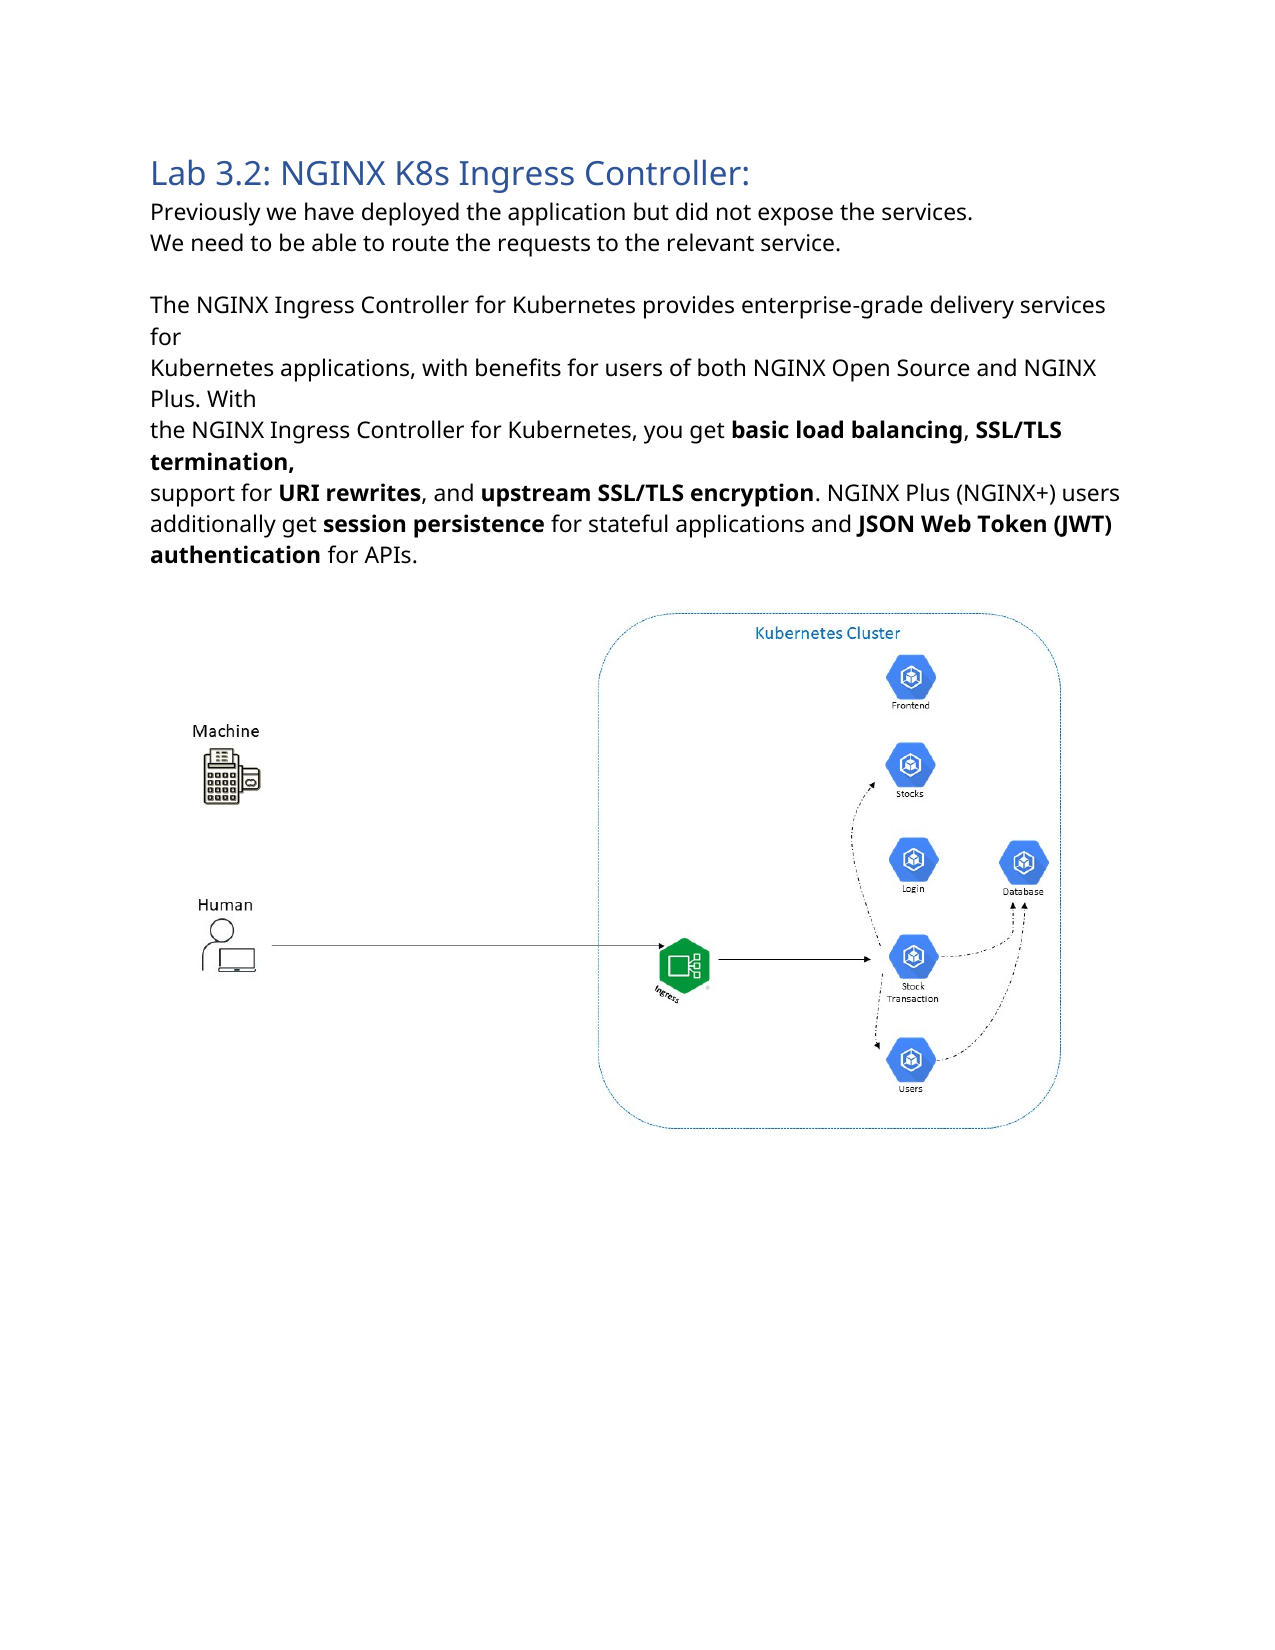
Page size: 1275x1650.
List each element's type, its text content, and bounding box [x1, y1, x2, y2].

picture [150, 601, 1072, 1140]
text Lab 3.2: NGINX K8s Ingress Controller: [150, 150, 1125, 195]
text Previously we have deployed the application but did not expose the services. We need to be able to route the requests to the relevant service. The NGINX Ingress Controller for Kubernetes provides enterprise-grade delivery services for Kubernetes applications, with benefits for users of both NGINX Open Source and NGINX Plus. With the NGINX Ingress Controller for Kubernetes, you get basic load balancing, SSL/TLS termination, support for URI rewrites, and upstream SSL/TLS encryption. NGINX Plus (NGINX+) users additionally get session persistence for stateful applications and JSON Web Token (JWT) authentication for APIs. [150, 195, 1125, 570]
